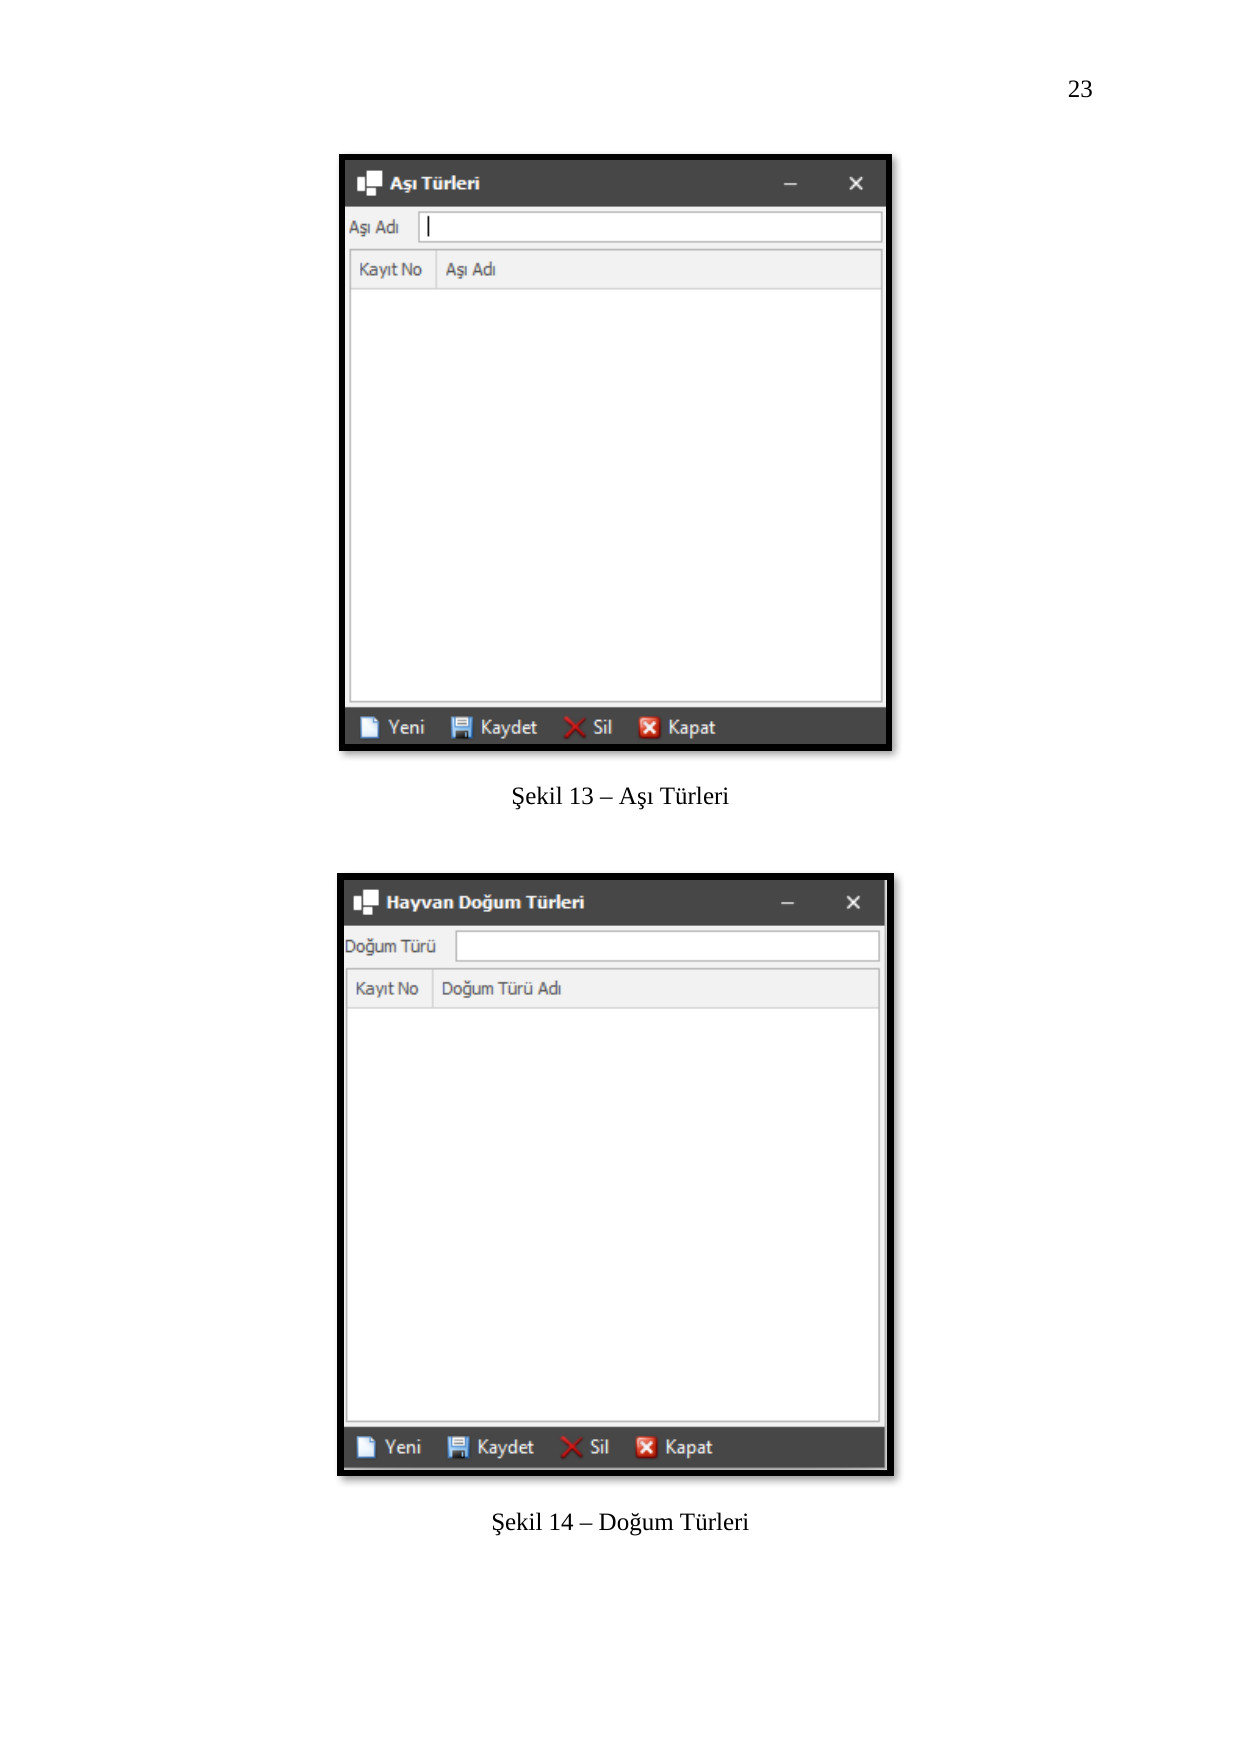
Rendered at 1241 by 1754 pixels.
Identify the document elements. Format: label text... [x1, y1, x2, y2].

picture [345, 160, 886, 744]
text Şekil 13 – Aşı Türleri [148, 781, 1093, 809]
picture [344, 880, 887, 1470]
text Şekil 14 – Doğum Türleri [148, 1507, 1093, 1535]
